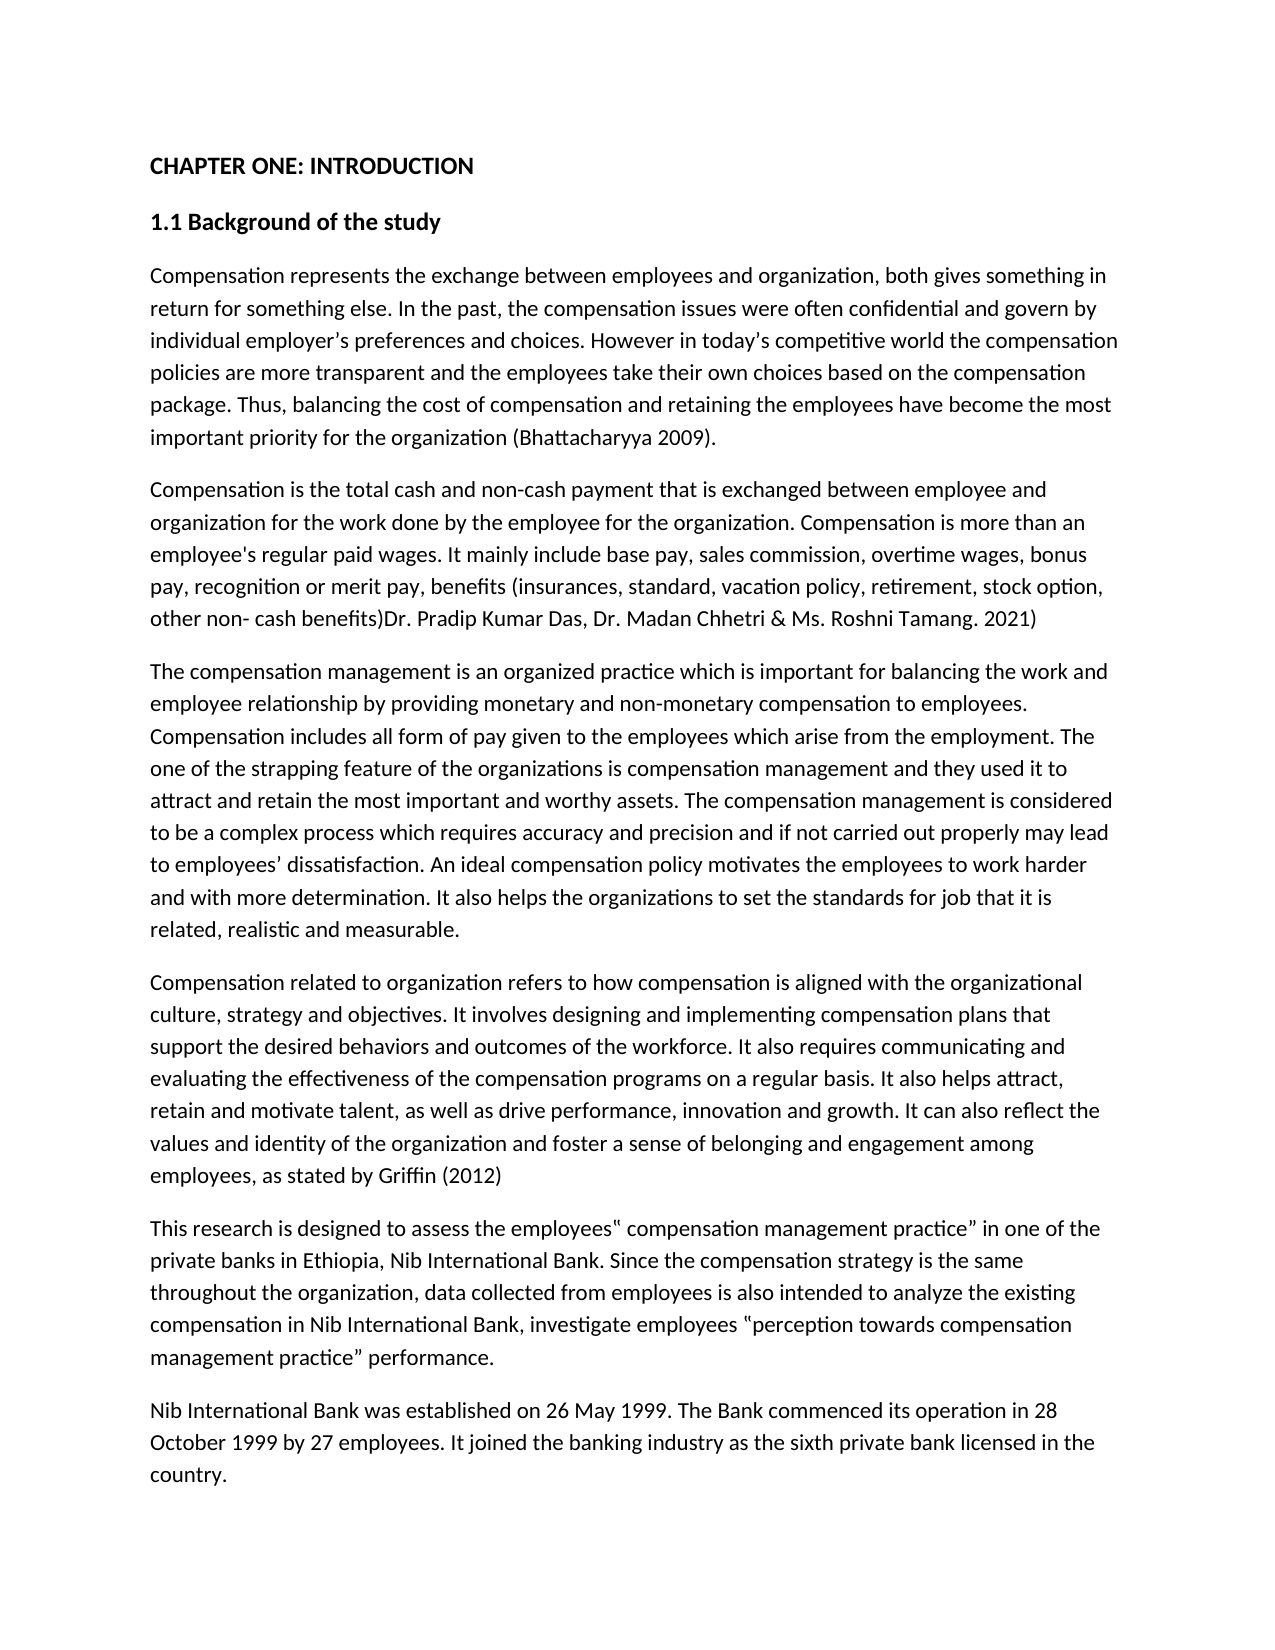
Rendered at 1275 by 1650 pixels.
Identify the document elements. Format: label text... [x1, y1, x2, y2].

text Compensation related to organization refers to how compensation is aligned with the organizational culture, strategy and objectives. It involves designing and implementing compensation plans that support the desired behaviors and outcomes of the workforce. It also requires communicating and evaluating the effectiveness of the compensation programs on a regular basis. It also helps attract, retain and motivate talent, as well as drive performance, innovation and growth. It can also reflect the values and identity of the organization and foster a sense of belonging and engagement among employees, as stated by Griffin (2012) [150, 968, 1125, 1189]
text The compensation management is an organized practice which is important for balancing the work and employee relationship by providing monetary and non-monetary compensation to employees. Compensation includes all form of pay given to the employees which arise from the employment. The one of the strapping feature of the organizations is compensation management and they used it to attract and retain the most important and worthy assets. The compensation management is considered to be a complex process which requires accuracy and precision and if not carried out properly may lead to employees’ dissatisfaction. An ideal compensation policy motivates the employees to work harder and with more determination. It also helps the organizations to set the standards for job that it is related, realistic and measurable. [150, 657, 1125, 943]
text Compensation is the total cash and non-cash payment that is exchanged between employee and organization for the work done by the employee for the organization. Compensation is more than an employee's regular paid wages. It mainly include base pay, sales commission, overtime wages, bonus pay, recognition or merit pay, benefits (insurances, standard, vacation policy, retirement, stock option, other non- cash benefits)Dr. Pradip Kumar Das, Dr. Madan Chhetri & Ms. Roshni Tamang. 2021) [150, 476, 1125, 632]
text CHAPTER ONE: INTRODUCTION [150, 150, 1125, 181]
text 1.1 Background of the study [150, 206, 1125, 236]
text Nib International Bank was established on 26 May 1999. The Bank commenced its operation in 28 October 1999 by 27 employees. It joined the banking industry as the sixth private bank licensed in the country. [150, 1396, 1125, 1488]
text Compensation represents the exchange between employees and organization, both gives something in return for something else. In the past, the compensation issues were often confidential and govern by individual employer’s preferences and choices. However in today’s competitive world the compensation policies are more transparent and the employees take their own choices based on the compensation package. Thus, balancing the cost of compensation and retaining the employees have become the most important priority for the organization (Bhattacharyya 2009). [150, 262, 1125, 451]
text This research is designed to assess the employees‟ compensation management practice” in one of the private banks in Ethiopia, Nib International Bank. Since the compensation strategy is the same throughout the organization, data collected from employees is also intended to analyze the existing compensation in Nib International Bank, investigate employees ‟perception towards compensation management practice” performance. [150, 1214, 1125, 1371]
